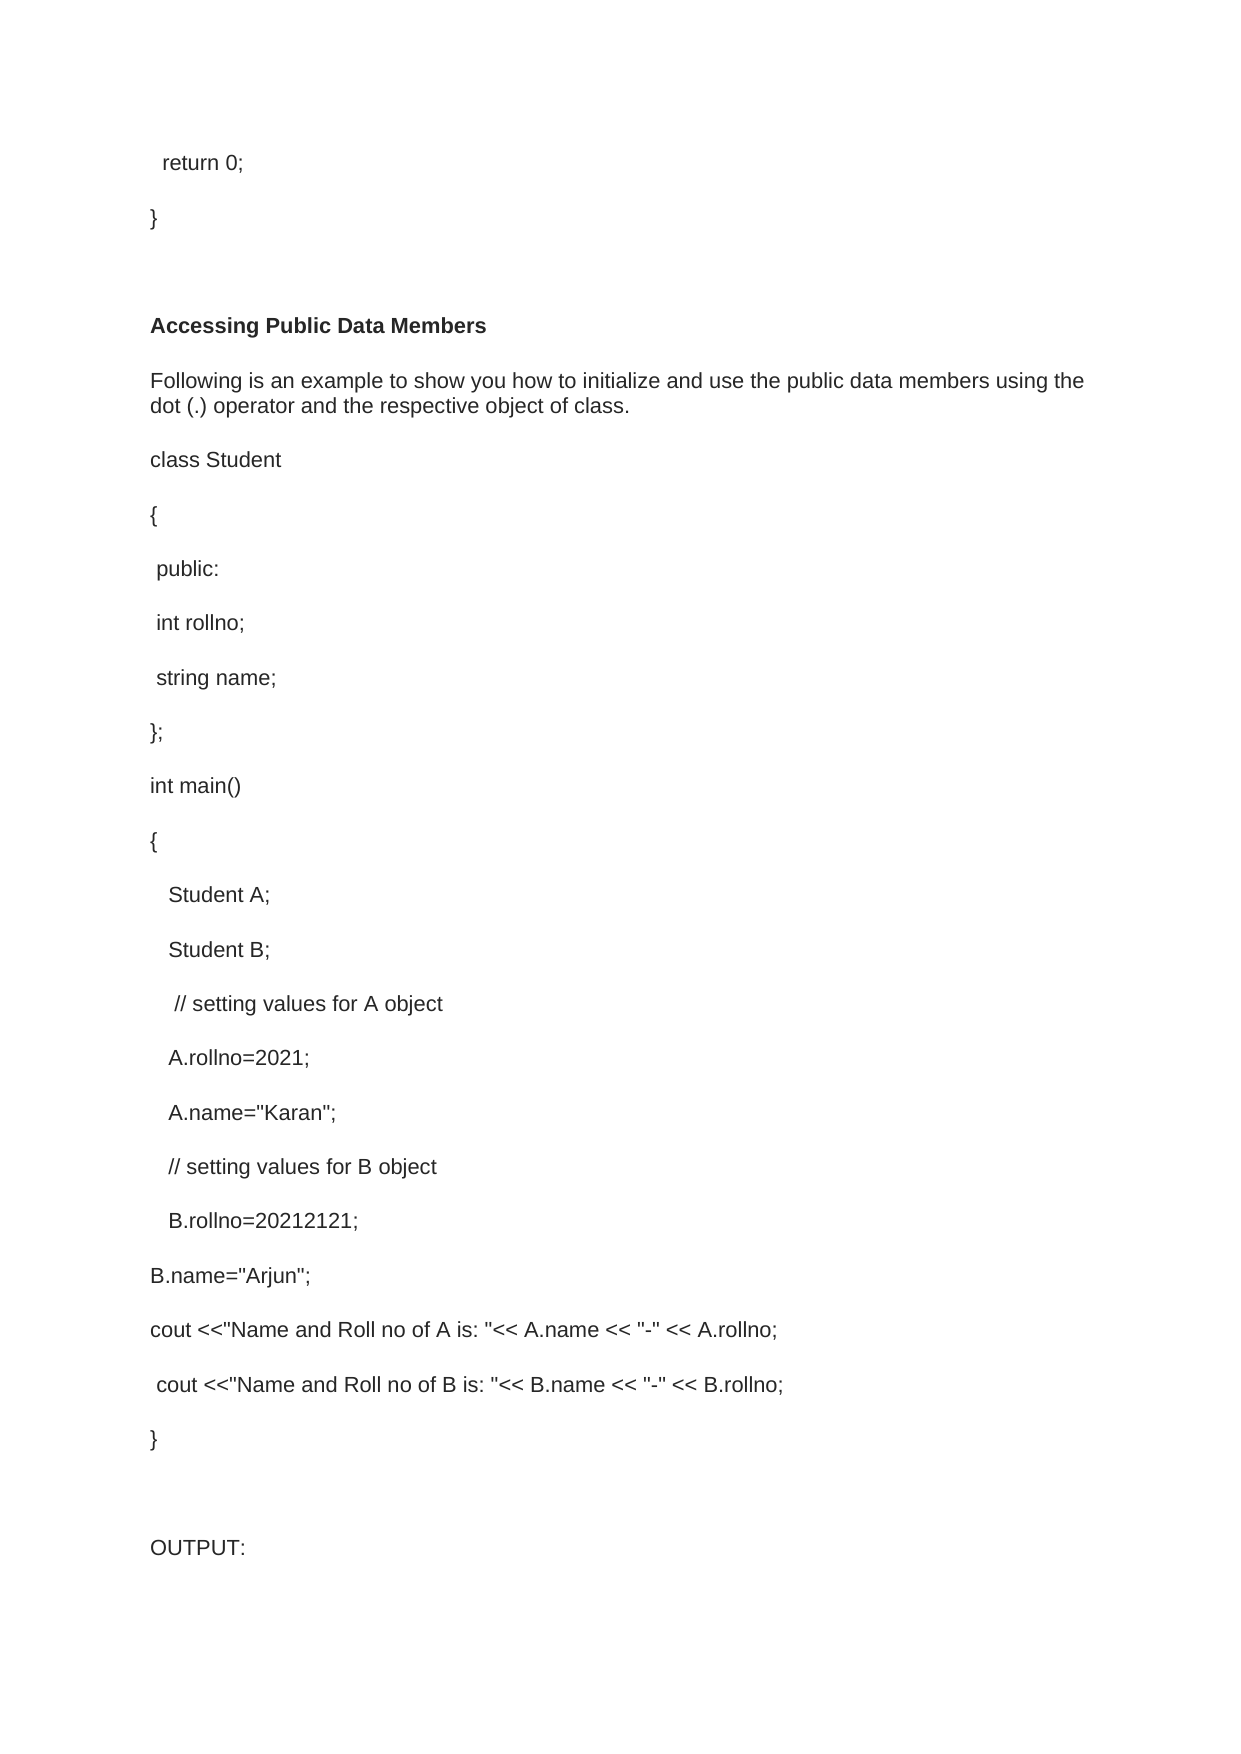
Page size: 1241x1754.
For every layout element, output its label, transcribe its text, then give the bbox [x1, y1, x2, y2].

text { [150, 501, 1090, 527]
text cout <<"Name and Roll no of B is: "<< B.name << "-" << B.rollno; [150, 1371, 1090, 1397]
text class Student [150, 447, 1090, 472]
text Following is an example to show you how to initialize and use the public data members using the dot (.) operator and the respective object of class. [150, 367, 1090, 418]
text Student A; [150, 882, 1090, 907]
text A.name="Karan"; [150, 1099, 1090, 1125]
text cout <<"Name and Roll no of A is: "<< A.name << "-" << A.rollno; [150, 1317, 1090, 1342]
text int rollno; [150, 610, 1090, 635]
text } [150, 1426, 1090, 1451]
text string name; [150, 664, 1090, 690]
text public: [150, 556, 1090, 581]
text { [150, 828, 1090, 853]
text // setting values for A object [150, 991, 1090, 1016]
text } [150, 204, 1090, 229]
text B.name="Arjun"; [150, 1263, 1090, 1288]
text A.rollno=2021; [150, 1045, 1090, 1070]
text OUTPUT: [150, 1534, 1090, 1560]
text Accessing Public Data Members [150, 313, 1090, 338]
text Student B; [150, 936, 1090, 962]
text int main() [150, 773, 1090, 798]
text return 0; [150, 150, 1090, 175]
text }; [150, 719, 1090, 744]
text // setting values for B object [150, 1154, 1090, 1179]
text B.rollno=20212121; [150, 1208, 1090, 1233]
